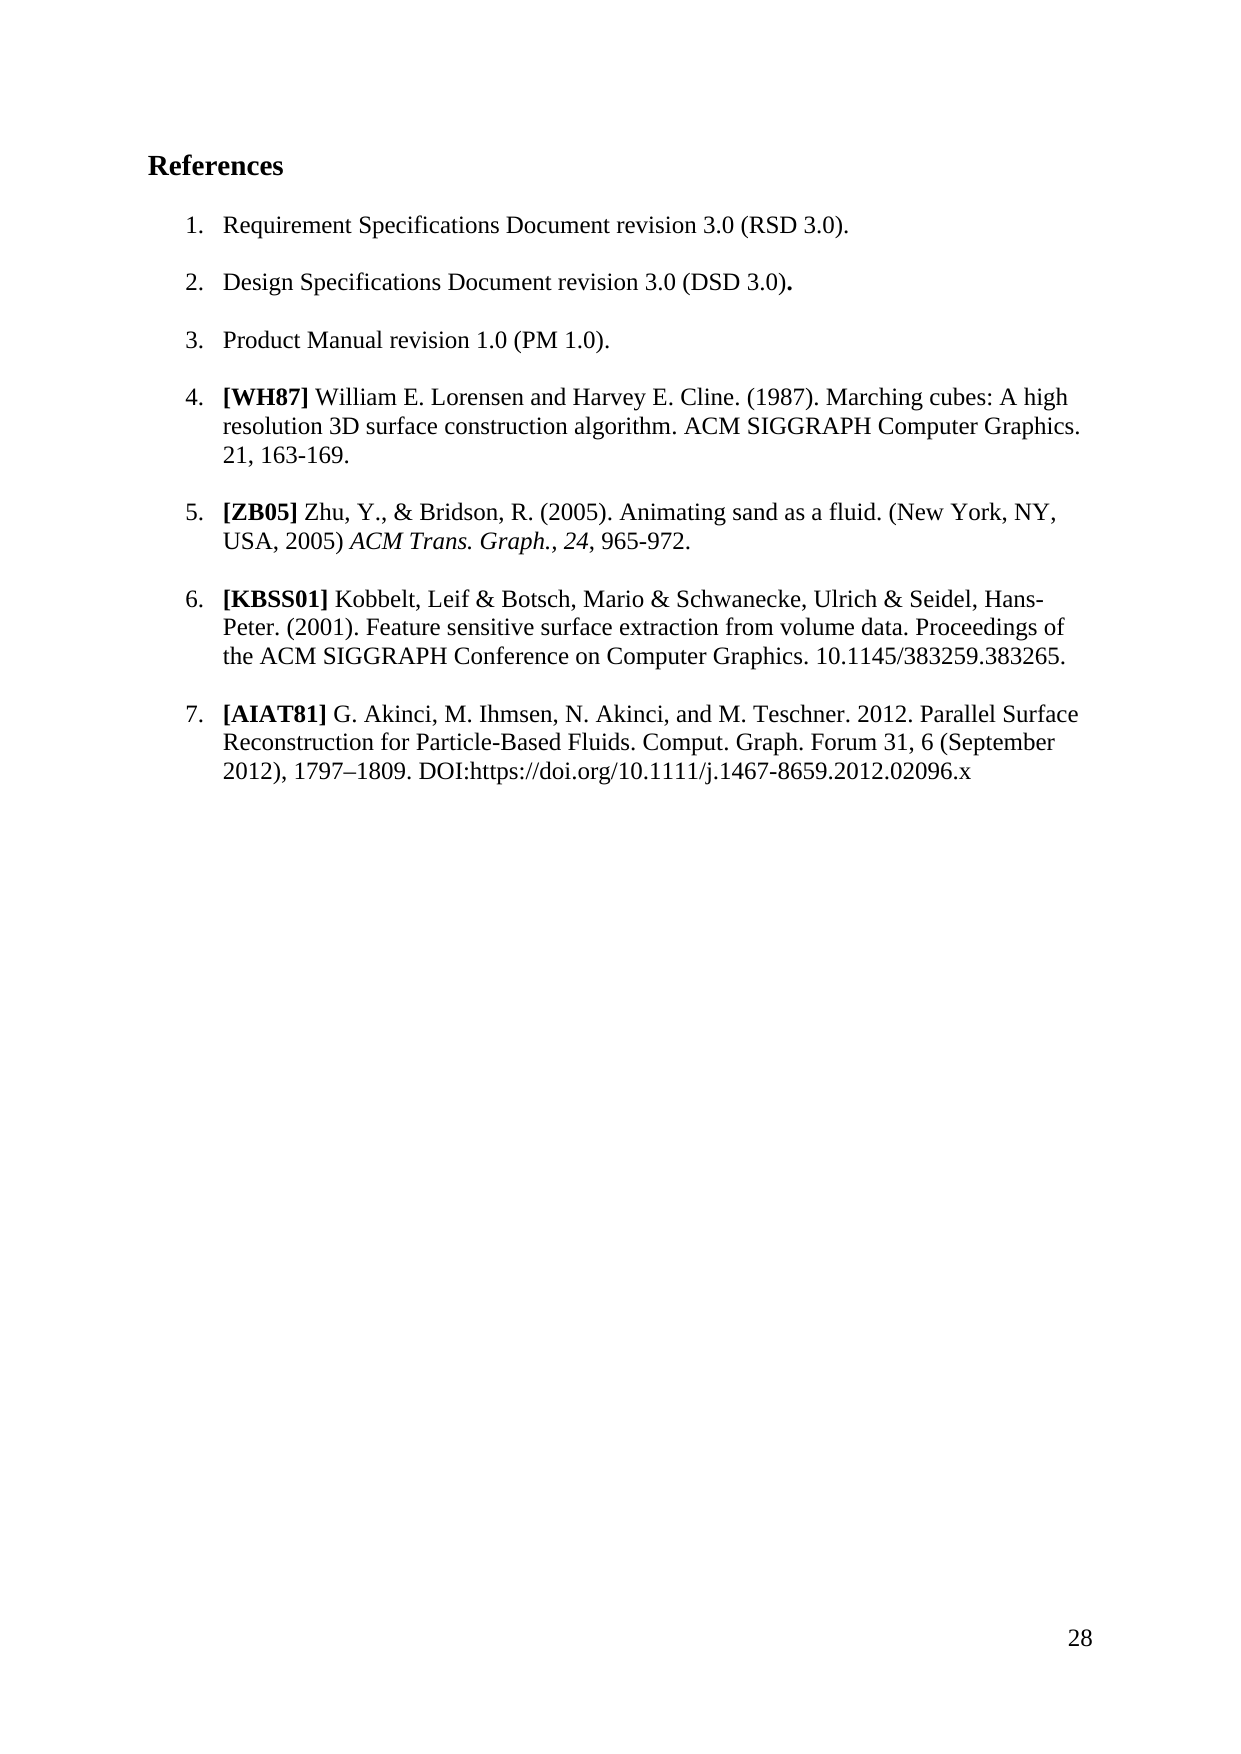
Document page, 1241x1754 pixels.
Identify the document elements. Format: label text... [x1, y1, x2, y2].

subtitle References [148, 148, 1093, 181]
list Product Manual revision 1.0 (PM 1.0). [185, 325, 1093, 354]
list [AIAT81] G. Akinci, M. Ihmsen, N. Akinci, and M. Teschner. 2012. Parallel Surface Reconstruction for Particle-Based Fluids. Comput. Graph. Forum 31, 6 (September 2012), 1797–1809. DOI:https://doi.org/10.1111/j.1467-8659.2012.02096.x [185, 699, 1093, 785]
list [ZB05] Zhu, Y., & Bridson, R. (2005). Animating sand as a fluid. (New York, NY, USA, 2005) ACM Trans. Graph., 24, 965-972. [185, 497, 1093, 555]
list [WH87] William E. Lorensen and Harvey E. Cline. (1987). Marching cubes: A high resolution 3D surface construction algorithm. ACM SIGGRAPH Computer Graphics. 21, 163-169. [185, 382, 1093, 469]
list Requirement Specifications Document revision 3.0 (RSD 3.0). [185, 210, 1093, 239]
list Design Specifications Document revision 3.0 (DSD 3.0). [185, 267, 1093, 296]
list [KBSS01] Kobbelt, Leif & Botsch, Mario & Schwanecke, Ulrich & Seidel, Hans-Peter. (2001). Feature sensitive surface extraction from volume data. Proceedings of the ACM SIGGRAPH Conference on Computer Graphics. 10.1145/383259.383265. [185, 584, 1093, 670]
